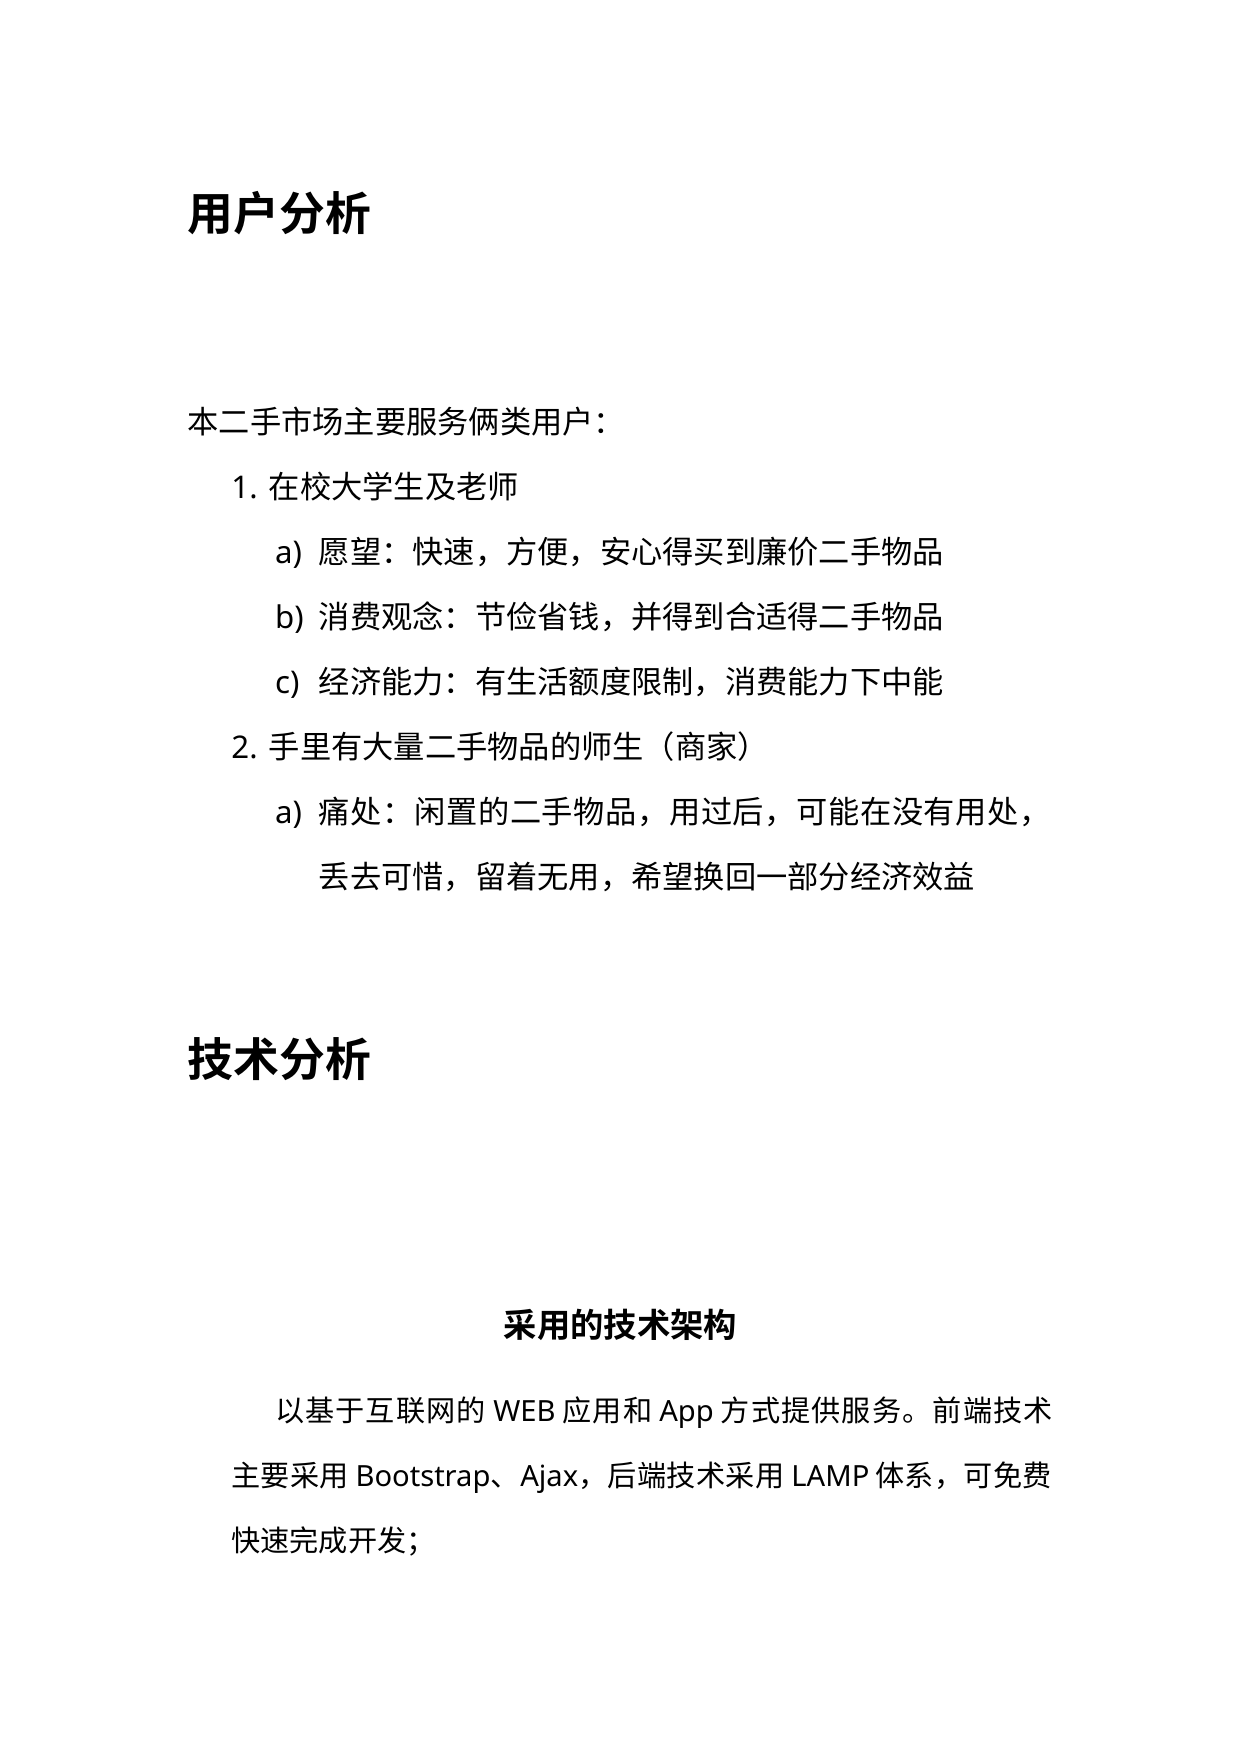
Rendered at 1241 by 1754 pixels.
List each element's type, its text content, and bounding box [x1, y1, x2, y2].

list 手里有大量二手物品的师生（商家） [231, 712, 1053, 777]
list 经济能力：有生活额度限制，消费能力下中能 [275, 647, 1053, 712]
list 在校大学生及老师 [231, 452, 1053, 517]
subtitle 用户分析 [187, 162, 1053, 259]
subtitle 技术分析 [187, 1008, 1053, 1105]
list 痛处：闲置的二手物品，用过后，可能在没有用处，丢去可惜，留着无用，希望换回一部分经济效益 [275, 777, 1053, 907]
text 以基于互联网的WEB应用和App方式提供服务。前端技术主要采用Bootstrap、Ajax，后端技术采用LAMP体系，可免费快速完成开发； [231, 1376, 1053, 1571]
list 消费观念：节俭省钱，并得到合适得二手物品 [275, 582, 1053, 647]
list 愿望：快速，方便，安心得买到廉价二手物品 [275, 517, 1053, 582]
text 本二手市场主要服务俩类用户： [187, 387, 1053, 452]
subtitle 采用的技术架构 [187, 1291, 1053, 1356]
